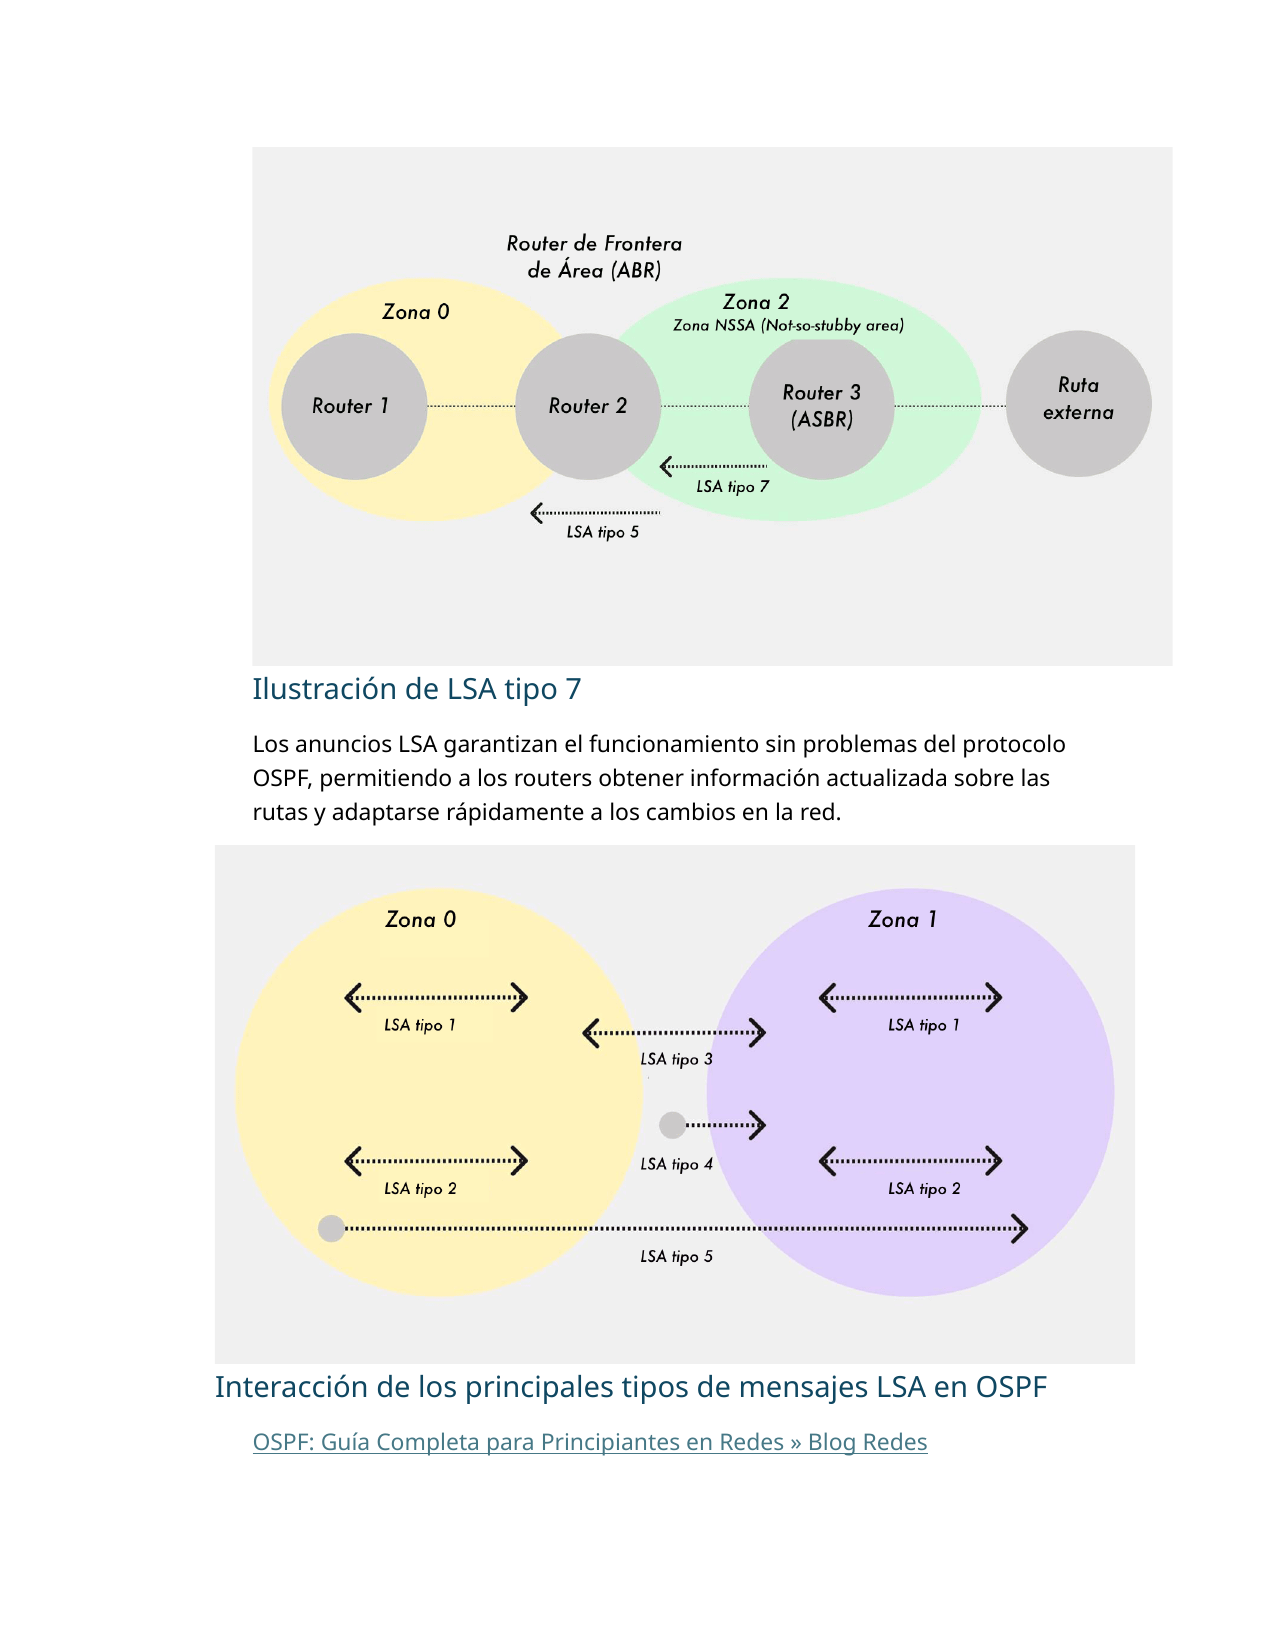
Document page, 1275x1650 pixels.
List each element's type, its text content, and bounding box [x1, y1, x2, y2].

text Interacción de los principales tipos de mensajes LSA en OSPF [215, 1364, 1098, 1406]
text OSPF: Guía Completa para Principiantes en Redes » Blog Redes [252, 1426, 1098, 1457]
picture [214, 845, 1136, 1364]
text Ilustración de LSA tipo 7 [252, 666, 1098, 708]
text Los anuncios LSA garantizan el funcionamiento sin problemas del protocolo OSPF, permitiendo a los routers obtener información actualizada sobre las rutas y adaptarse rápidamente a los cambios en la red. [252, 728, 1098, 827]
picture [252, 147, 1173, 666]
